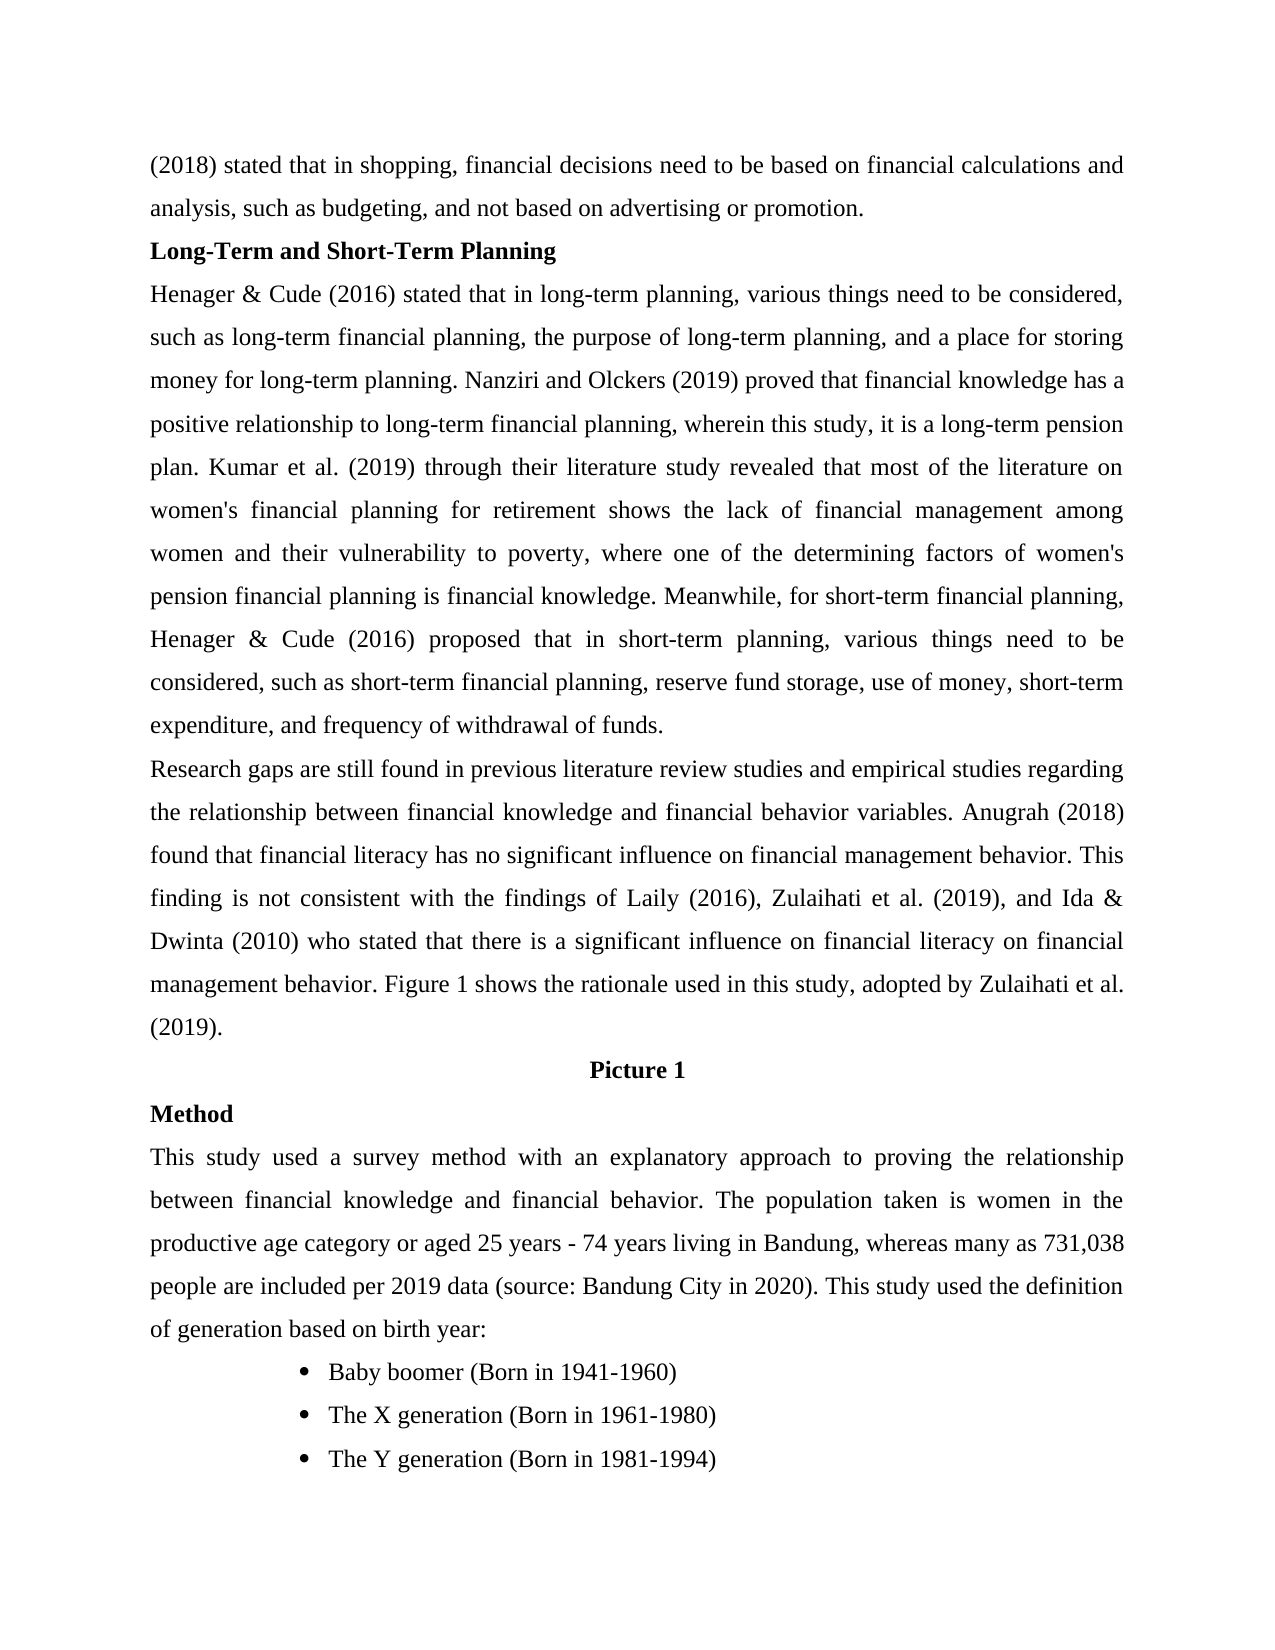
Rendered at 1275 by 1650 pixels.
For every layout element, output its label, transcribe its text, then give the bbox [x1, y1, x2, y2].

list Baby boomer (Born in 1941-1960) [300, 1357, 1113, 1386]
text Method [150, 1099, 1125, 1127]
list The Y generation (Born in 1981-1994) [300, 1444, 1113, 1472]
text Long-Term and Short-Term Planning [150, 236, 1125, 265]
text This study used a survey method with an explanatory approach to proving the relationship between financial knowledge and financial behavior. The population taken is women in the productive age category or aged 25 years - 74 years living in Bandung, whereas many as 731,038 people are included per 2019 data (source: Bandung City in 2020). This study used the definition of generation based on birth year: [150, 1142, 1125, 1343]
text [150, 150, 1125, 222]
text Picture 1 [150, 1056, 1125, 1084]
list The X generation (Born in 1961-1980) [300, 1401, 1113, 1429]
text Henager & Cude (2016) stated that in long-term planning, various things need to be considered, such as long-term financial planning, the purpose of long-term planning, and a place for storing money for long-term planning. Nanziri and Olckers (2019) proved that financial knowledge has a positive relationship to long-term financial planning, wherein this study, it is a long-term pension plan. Kumar et al. (2019) through their literature study revealed that most of the literature on women's financial planning for retirement shows the lack of financial management among women and their vulnerability to poverty, where one of the determining factors of women's pension financial planning is financial knowledge. Meanwhile, for short-term financial planning, Henager & Cude (2016) proposed that in short-term planning, various things need to be considered, such as short-term financial planning, reserve fund storage, use of money, short-term expenditure, and frequency of withdrawal of funds. [150, 279, 1125, 739]
text Research gaps are still found in previous literature review studies and empirical studies regarding the relationship between financial knowledge and financial behavior variables. Anugrah (2018) found that financial literacy has no significant influence on financial management behavior. This finding is not consistent with the findings of Laily (2016), Zulaihati et al. (2019), and Ida & Dwinta (2010) who stated that there is a significant influence on financial literacy on financial management behavior. Figure 1 shows the rationale used in this study, adopted by Zulaihati et al. (2019). [150, 754, 1125, 1041]
